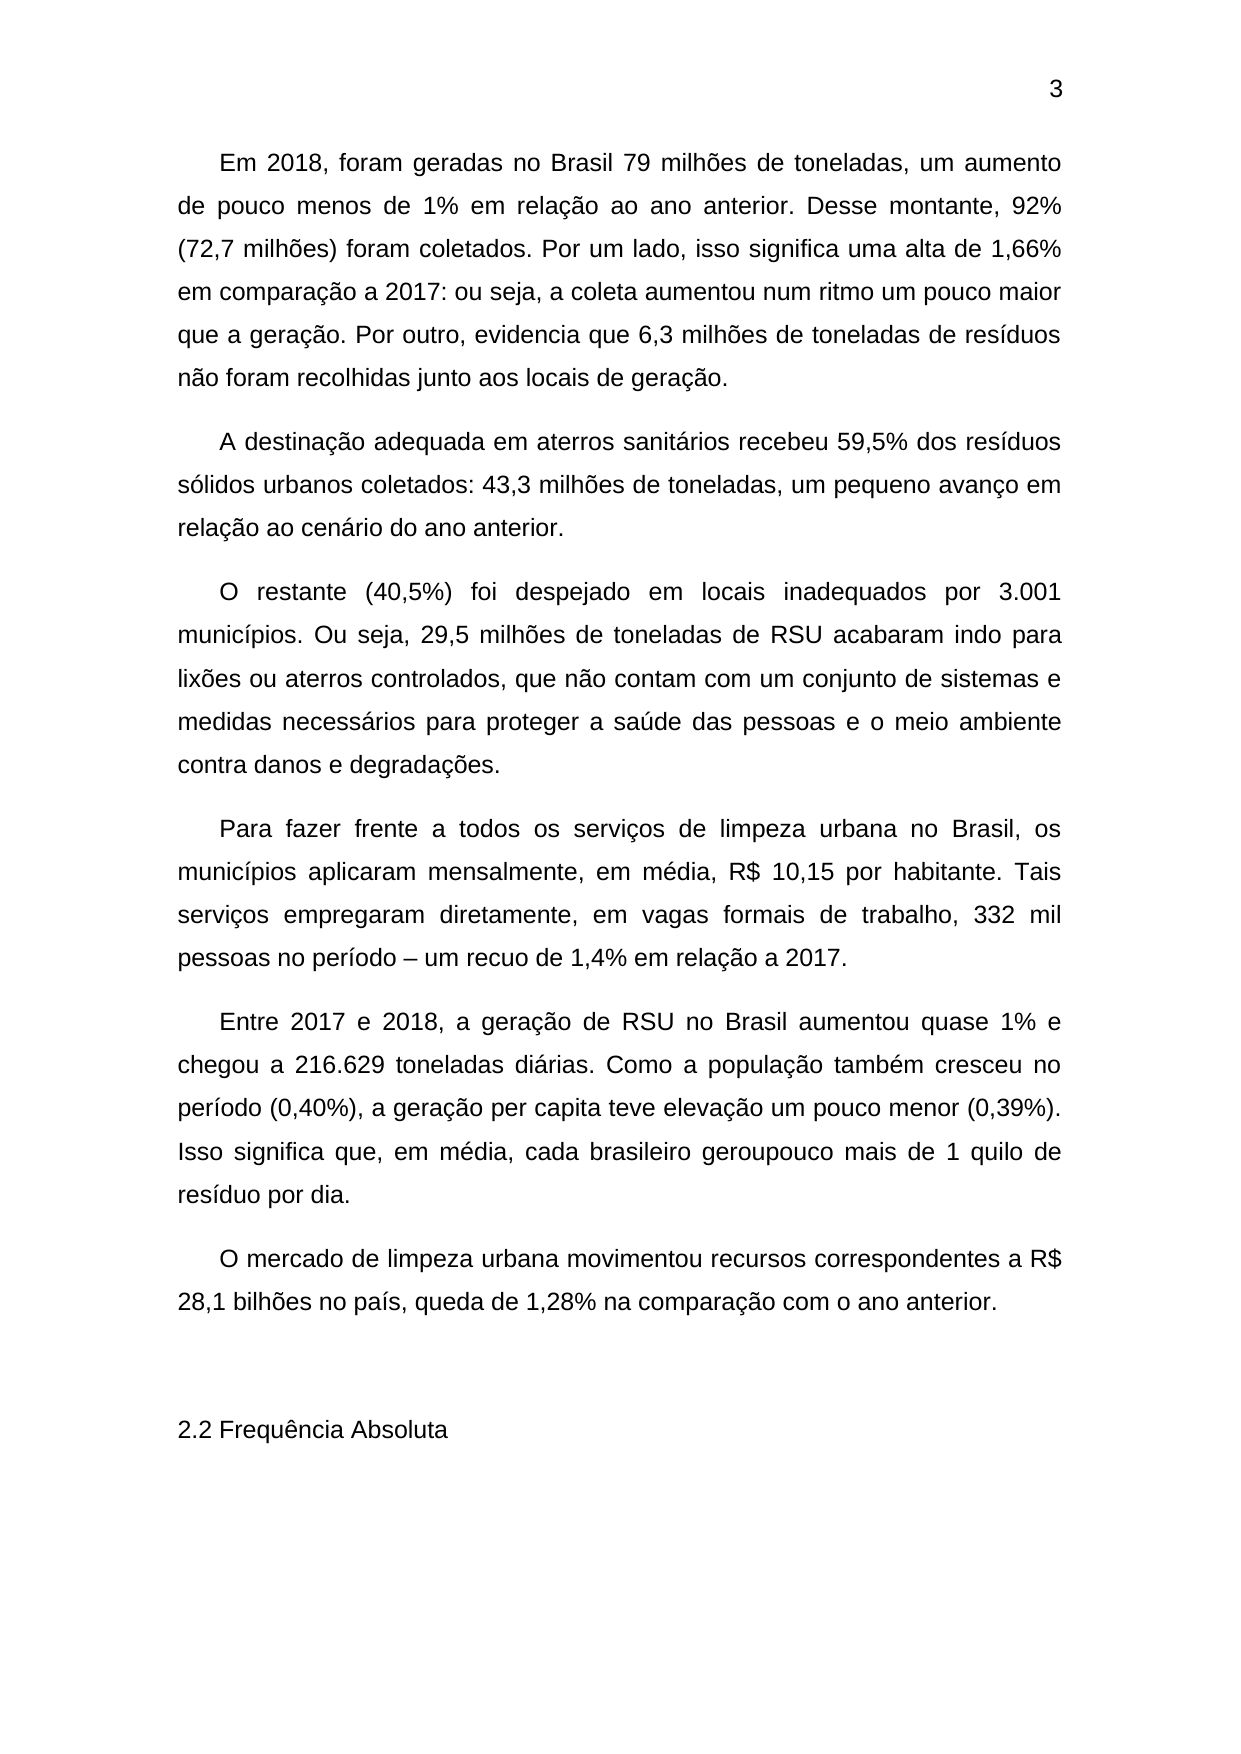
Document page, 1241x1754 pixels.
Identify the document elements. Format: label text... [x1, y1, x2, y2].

subtitle 2.2 Frequência Absoluta [177, 1415, 1063, 1443]
text Entre 2017 e 2018, a geração de RSU no Brasil aumentou quase 1% e chegou a 216.629 toneladas diárias. Como a população também cresceu no período (0,40%), a geração per capita teve elevação um pouco menor (0,39%). Isso significa que, em média, cada brasileiro geroupouco mais de 1 quilo de resíduo por dia. [177, 1007, 1063, 1208]
text Para fazer frente a todos os serviços de limpeza urbana no Brasil, os municípios aplicaram mensalmente, em média, R$ 10,15 por habitante. Tais serviços empregaram diretamente, em vagas formais de trabalho, 332 mil pessoas no período – um recuo de 1,4% em relação a 2017. [177, 814, 1063, 972]
text A destinação adequada em aterros sanitários recebeu 59,5% dos resíduos sólidos urbanos coletados: 43,3 milhões de toneladas, um pequeno avanço em relação ao cenário do ano anterior. [177, 427, 1063, 542]
text O mercado de limpeza urbana movimentou recursos correspondentes a R$ 28,1 bilhões no país, queda de 1,28% na comparação com o ano anterior. [177, 1244, 1063, 1316]
text O restante (40,5%) foi despejado em locais inadequados por 3.001 municípios. Ou seja, 29,5 milhões de toneladas de RSU acabaram indo para lixões ou aterros controlados, que não contam com um conjunto de sistemas e medidas necessários para proteger a saúde das pessoas e o meio ambiente contra danos e degradações. [177, 577, 1063, 779]
text Em 2018, foram geradas no Brasil 79 milhões de toneladas, um aumento de pouco menos de 1% em relação ao ano anterior. Desse montante, 92% (72,7 milhões) foram coletados. Por um lado, isso significa uma alta de 1,66% em comparação a 2017: ou seja, a coleta aumentou num ritmo um pouco maior que a geração. Por outro, evidencia que 6,3 milhões de toneladas de resíduos não foram recolhidas junto aos locais de geração. [177, 148, 1063, 392]
